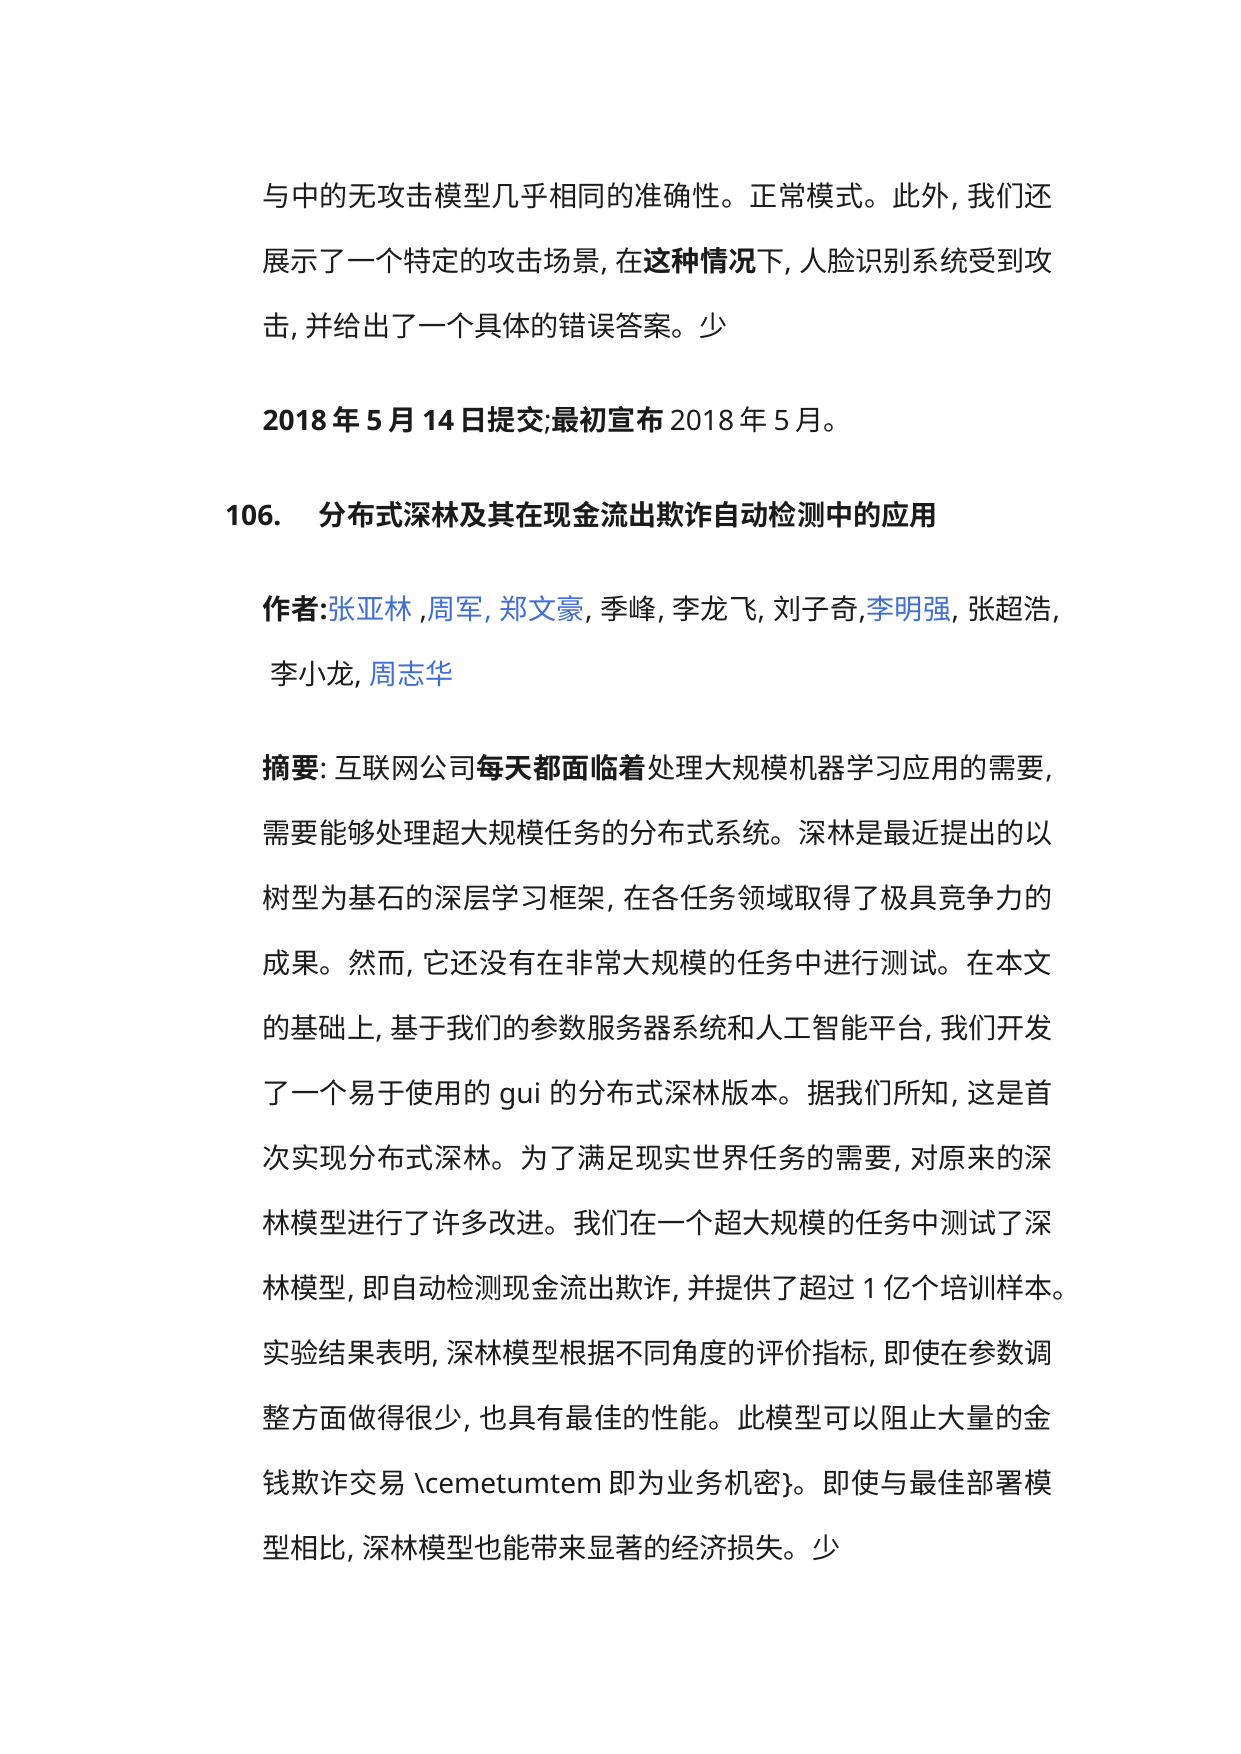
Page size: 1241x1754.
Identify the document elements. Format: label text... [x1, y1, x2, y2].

text 摘要: 互联网公司每天都面临着处理大规模机器学习应用的需要, 需要能够处理超大规模任务的分布式系统。深林是最近提出的以树型为基石的深层学习框架, 在各任务领域取得了极具竞争力的成果。然而, 它还没有在非常大规模的任务中进行测试。在本文的基础上, 基于我们的参数服务器系统和人工智能平台, 我们开发了一个易于使用的 gui 的分布式深林版本。据我们所知, 这是首次实现分布式深林。为了满足现实世界任务的需要, 对原来的深林模型进行了许多改进。我们在一个超大规模的任务中测试了深林模型, 即自动检测现金流出欺诈, 并提供了超过1亿个培训样本。实验结果表明, 深林模型根据不同角度的评价指标, 即使在参数调整方面做得很少, 也具有最佳的性能。此模型可以阻止大量的金钱欺诈交易 \cemetumtem即为业务机密}。即使与最佳部署模型相比, 深林模型也能带来显著的经济损失。少 [262, 734, 1053, 1579]
list 分布式深林及其在现金流出欺诈自动检测中的应用 [225, 480, 1053, 545]
text 2018年5月14日提交;最初宣布2018年5月。 [262, 386, 1053, 451]
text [262, 162, 1053, 357]
text 作者:张亚林 ,周军, 郑文豪, 季峰, 李龙飞, 刘子奇,李明强, 张超浩, 李小龙, 周志华 [262, 574, 1053, 704]
